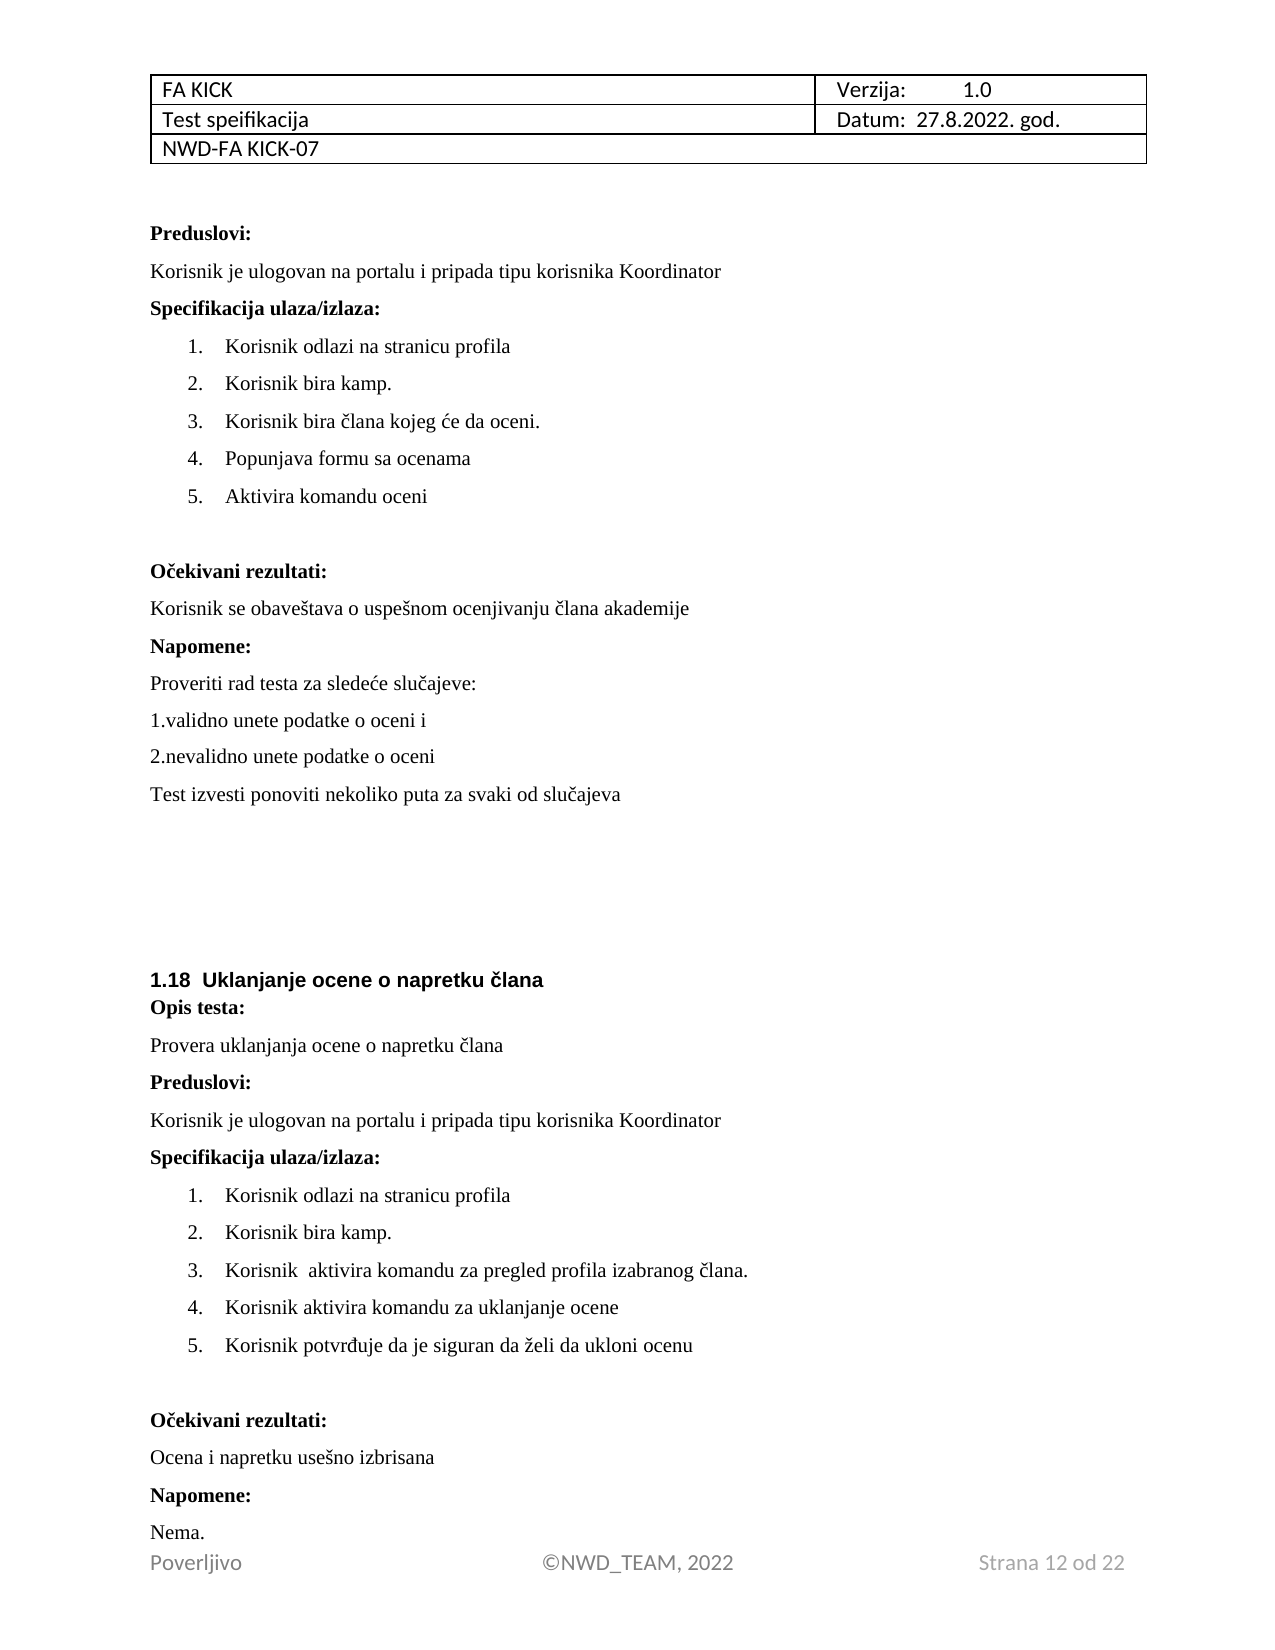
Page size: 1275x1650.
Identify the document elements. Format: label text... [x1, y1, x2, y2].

text Specifikacija ulaza/izlaza: [150, 295, 1125, 320]
list Korisnik bira člana kojeg će da oceni. [187, 408, 1125, 433]
text Provera uklanjanja ocene o napretku člana [150, 1032, 1125, 1057]
list Aktivira komandu oceni [187, 483, 1125, 508]
list Popunjava formu sa ocenama [187, 445, 1125, 470]
text Očekivani rezultati: [150, 558, 1125, 583]
text Napomene: [150, 633, 1125, 658]
text 2.nevalidno unete podatke o oceni [150, 744, 1125, 768]
text Preduslovi: [150, 1069, 1125, 1094]
subtitle 1.18 Uklanjanje ocene o napretku člana [150, 968, 1125, 992]
text 1.validno unete podatke o oceni i [150, 708, 1125, 732]
text Test izvesti ponoviti nekoliko puta za svaki od slučajeva [150, 781, 1125, 806]
list Korisnik bira kamp. [187, 370, 1125, 395]
text Preduslovi: [150, 220, 1125, 245]
text Ocena i napretku usešno izbrisana [150, 1444, 1125, 1469]
text Korisnik se obaveštava o uspešnom ocenjivanju člana akademije [150, 595, 1125, 620]
list Korisnik bira kamp. [187, 1219, 1125, 1244]
text Opis testa: [150, 994, 1125, 1019]
list Korisnik potvrđuje da je siguran da želi da ukloni ocenu [187, 1332, 1125, 1357]
text Korisnik je ulogovan na portalu i pripada tipu korisnika Koordinator [150, 258, 1125, 283]
text Očekivani rezultati: [150, 1407, 1125, 1432]
text Napomene: [150, 1482, 1125, 1507]
text Specifikacija ulaza/izlaza: [150, 1144, 1125, 1169]
text Proveriti rad testa za sledeće slučajeve: [150, 670, 1125, 695]
list Korisnik odlazi na stranicu profila [187, 333, 1125, 358]
text Nema. [150, 1519, 1125, 1544]
text Korisnik je ulogovan na portalu i pripada tipu korisnika Koordinator [150, 1107, 1125, 1132]
list Korisnik odlazi na stranicu profila [187, 1182, 1125, 1207]
list Korisnik aktivira komandu za pregled profila izabranog člana. [187, 1257, 1125, 1282]
list Korisnik aktivira komandu za uklanjanje ocene [187, 1294, 1125, 1319]
